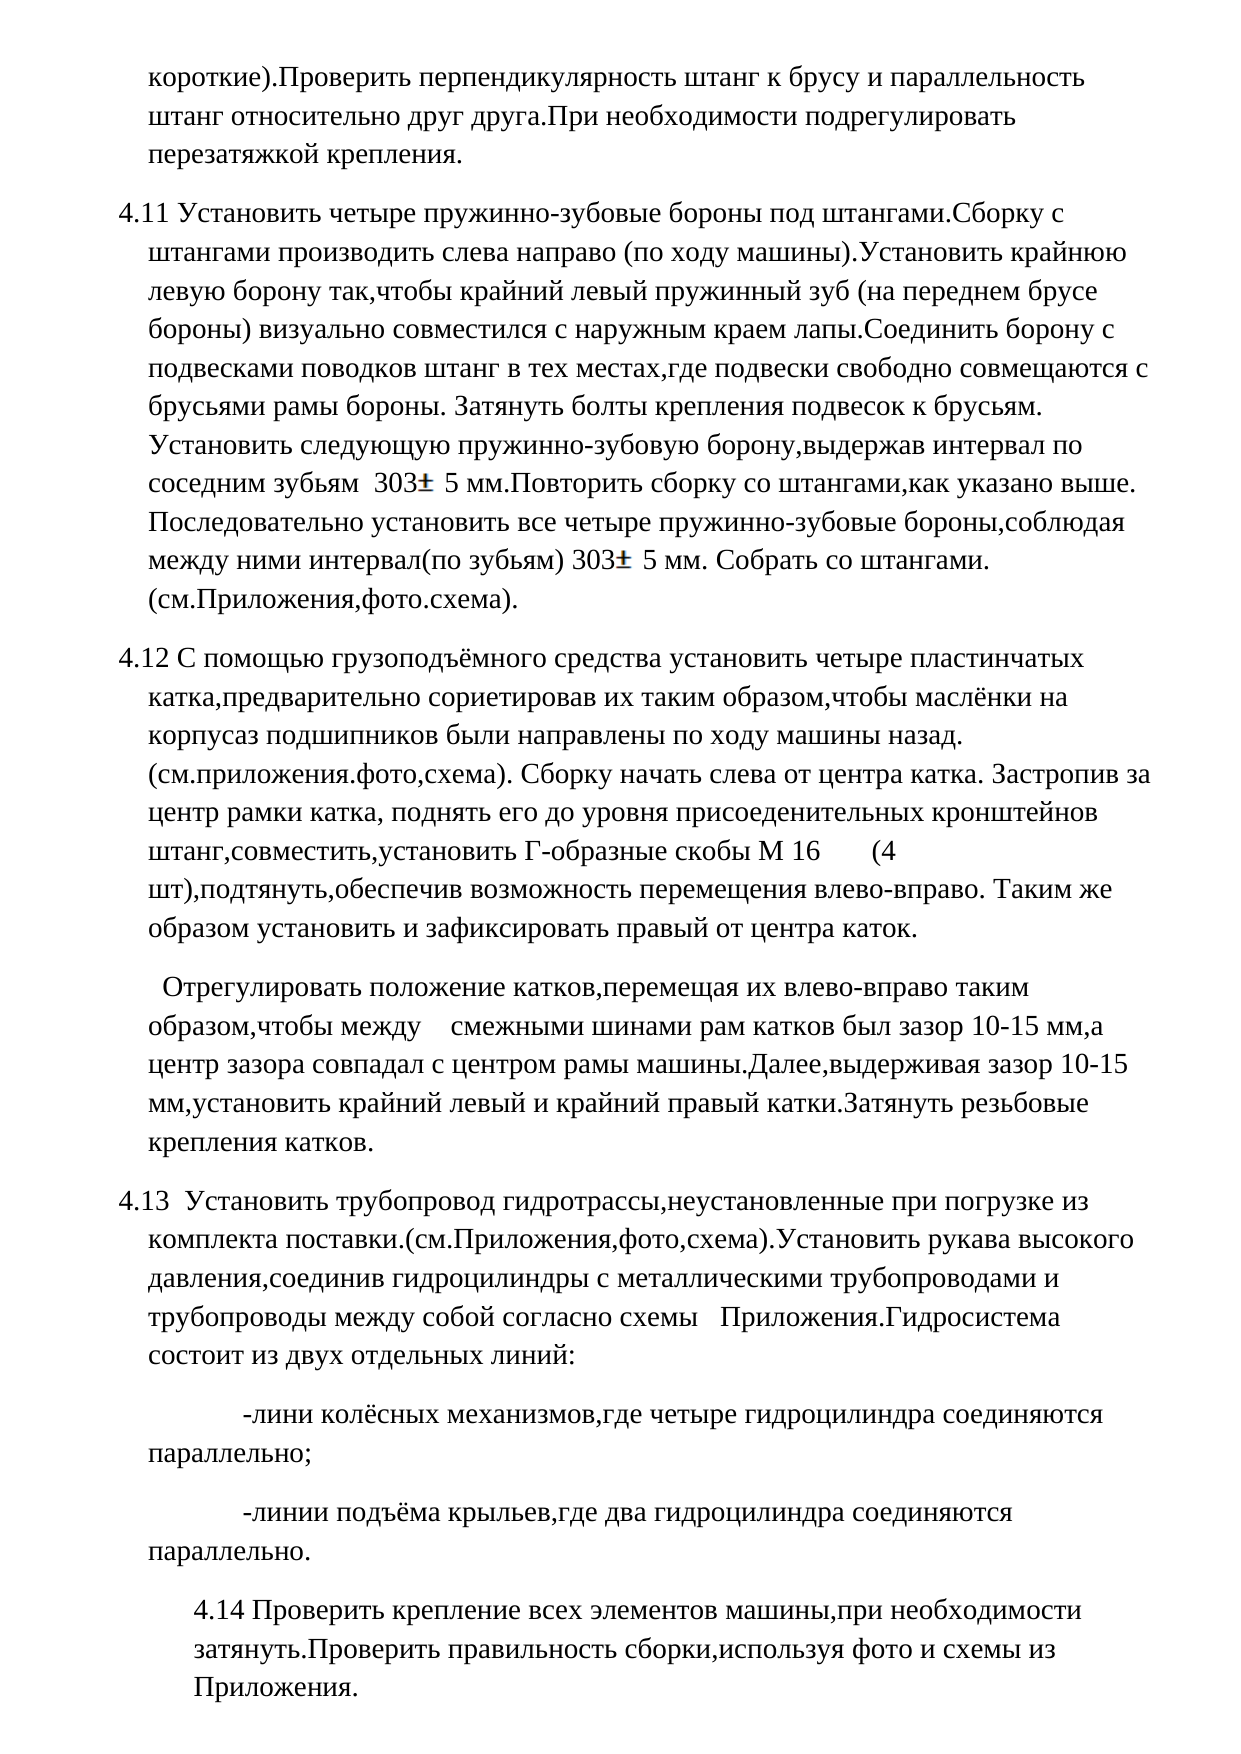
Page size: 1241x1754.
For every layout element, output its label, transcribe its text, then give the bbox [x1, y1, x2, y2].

text Отрегулировать положение катков,перемещая их влево-вправо таким образом,чтобы между смежными шинами рам катков был зазор 10-15 мм,а центр зазора совпадал с центром рамы машины.Далее,выдерживая зазор 10-15 мм,установить крайний левый и крайний правый катки.Затянуть резьбовые крепления катков. [118, 969, 1152, 1157]
list 4.14 Проверить крепление всех элементов машины,при необходимости затянуть.Проверить правильность сборки,используя фото и схемы из Приложения. [193, 1592, 1152, 1703]
text 4.12 С помощью грузоподъёмного средства установить четыре пластинчатых катка,предварительно сориетировав их таким образом,чтобы маслёнки на корпусаз подшипников были направлены по ходу машины назад.(см.приложения.фото,схема). Сборку начать слева от центра катка. Застропив за центр рамки катка, поднять его до уровня присоеденительных кронштейнов штанг,совместить,установить Г-образные скобы М 16 (4 шт),подтянуть,обеспечив возможность перемещения влево-вправо. Таким же образом установить и зафиксировать правый от центра каток. [118, 640, 1152, 944]
picture [417, 469, 445, 493]
text -лини колёсных механизмов,где четыре гидроцилиндра соединяются параллельно; [118, 1397, 1152, 1469]
picture [615, 546, 643, 570]
text -линии подъёма крыльев,где два гидроцилиндра соединяются параллельно. [118, 1494, 1152, 1567]
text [118, 59, 1152, 170]
text 4.11 Установить четыре пружинно-зубовые бороны под штангами.Сборку с штангами производить слева направо (по ходу машины).Установить крайнюю левую борону так,чтобы крайний левый пружинный зуб (на переднем брусе бороны) визуально совместился с наружным краем лапы.Соединить борону с подвесками поводков штанг в тех местах,где подвески свободно совмещаются с брусьями рамы бороны. Затянуть болты крепления подвесок к брусьям. Установить следующую пружинно-зубовую борону,выдержав интервал по соседним зубьям 3035 мм.Повторить сборку со штангами,как указано выше. Последовательно установить все четыре пружинно-зубовые бороны,соблюдая между ними интервал(по зубьям) 3035 мм. Собрать со штангами. (см.Приложения,фото.схема). [118, 196, 1152, 614]
text 4.13 Установить трубопровод гидротрассы,неустановленные при погрузке из комплекта поставки.(см.Приложения,фото,схема).Установить рукава высокого давления,соединив гидроцилиндры с металлическими трубопроводами и трубопроводы между собой согласно схемы Приложения.Гидросистема состоит из двух отдельных линий: [118, 1183, 1152, 1371]
